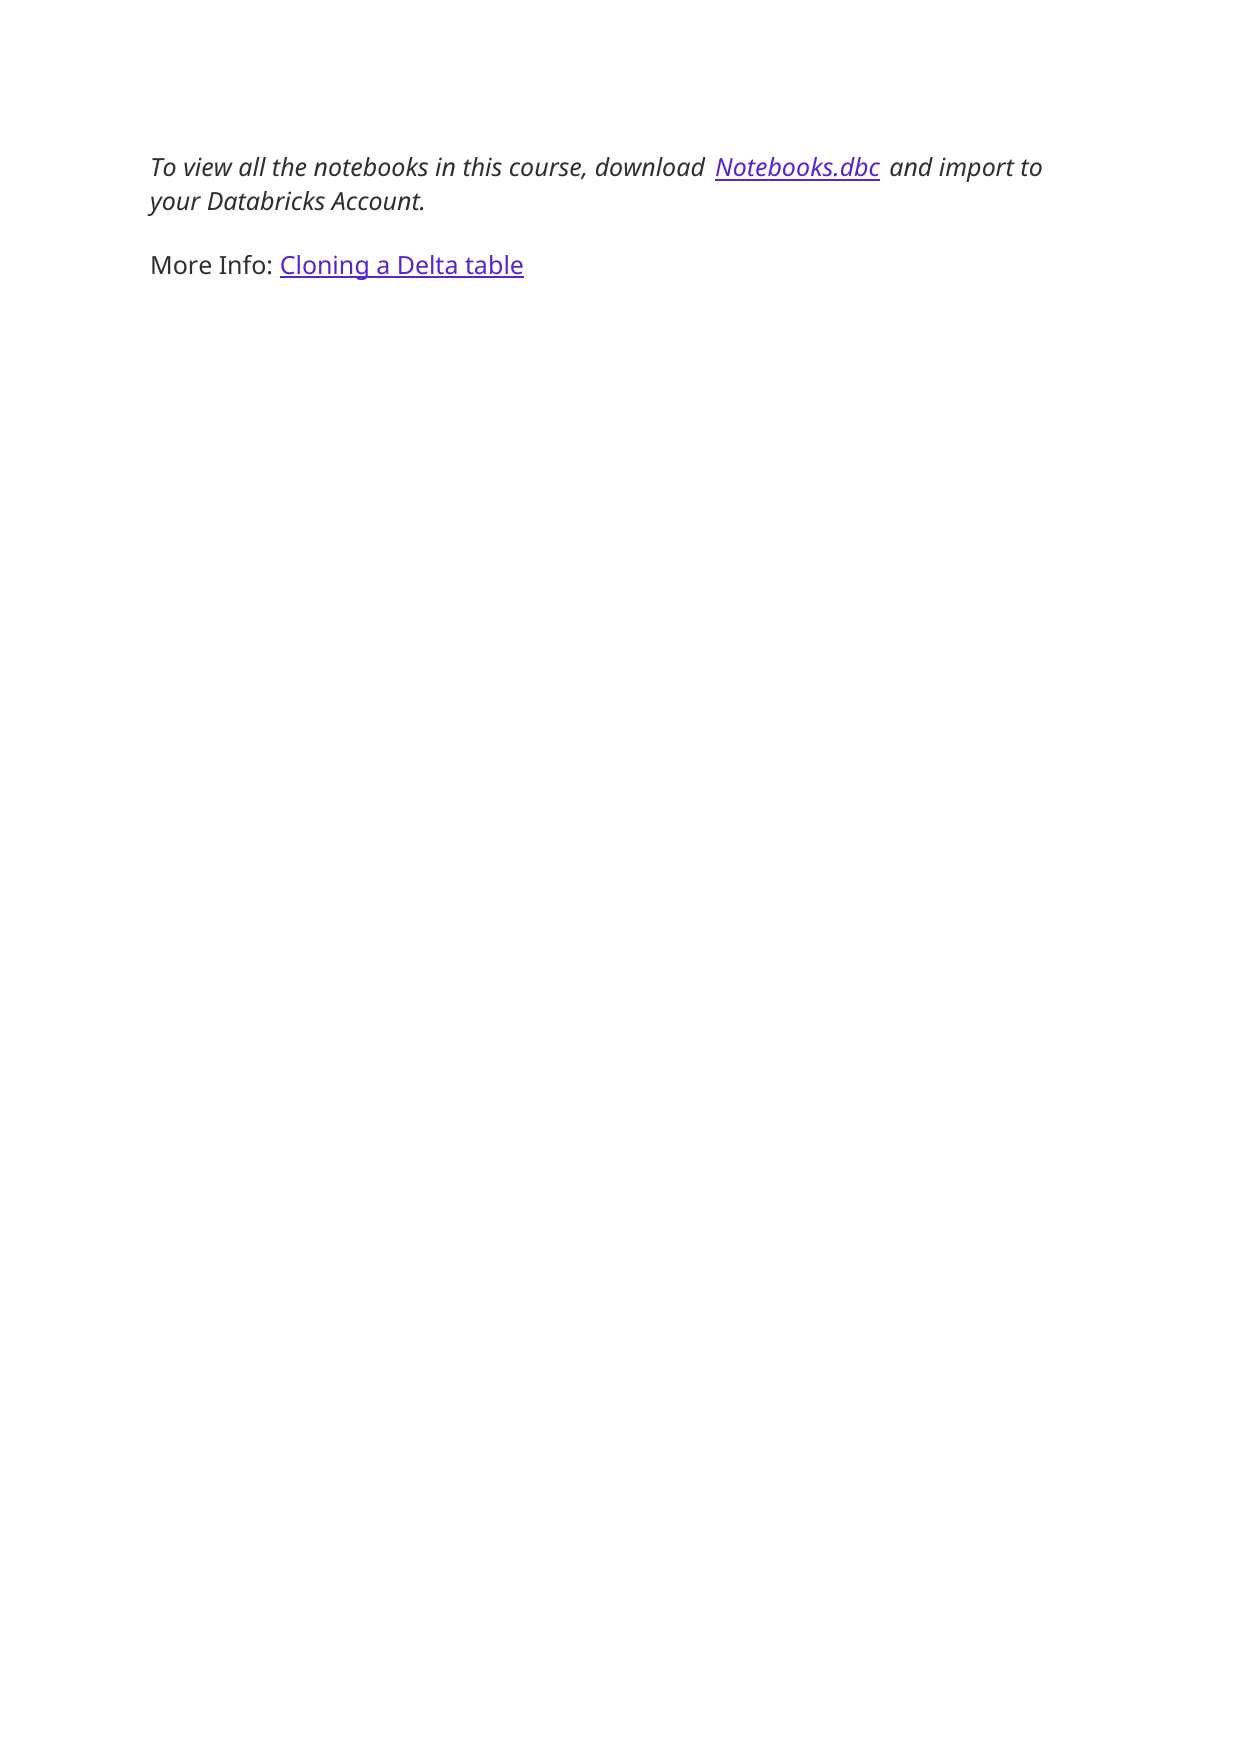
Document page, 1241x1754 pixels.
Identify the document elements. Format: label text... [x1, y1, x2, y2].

text More Info: Cloning a Delta table [150, 247, 1090, 281]
text To view all the notebooks in this course, download Notebooks.dbc and import to your Databricks Account. [150, 150, 1090, 218]
